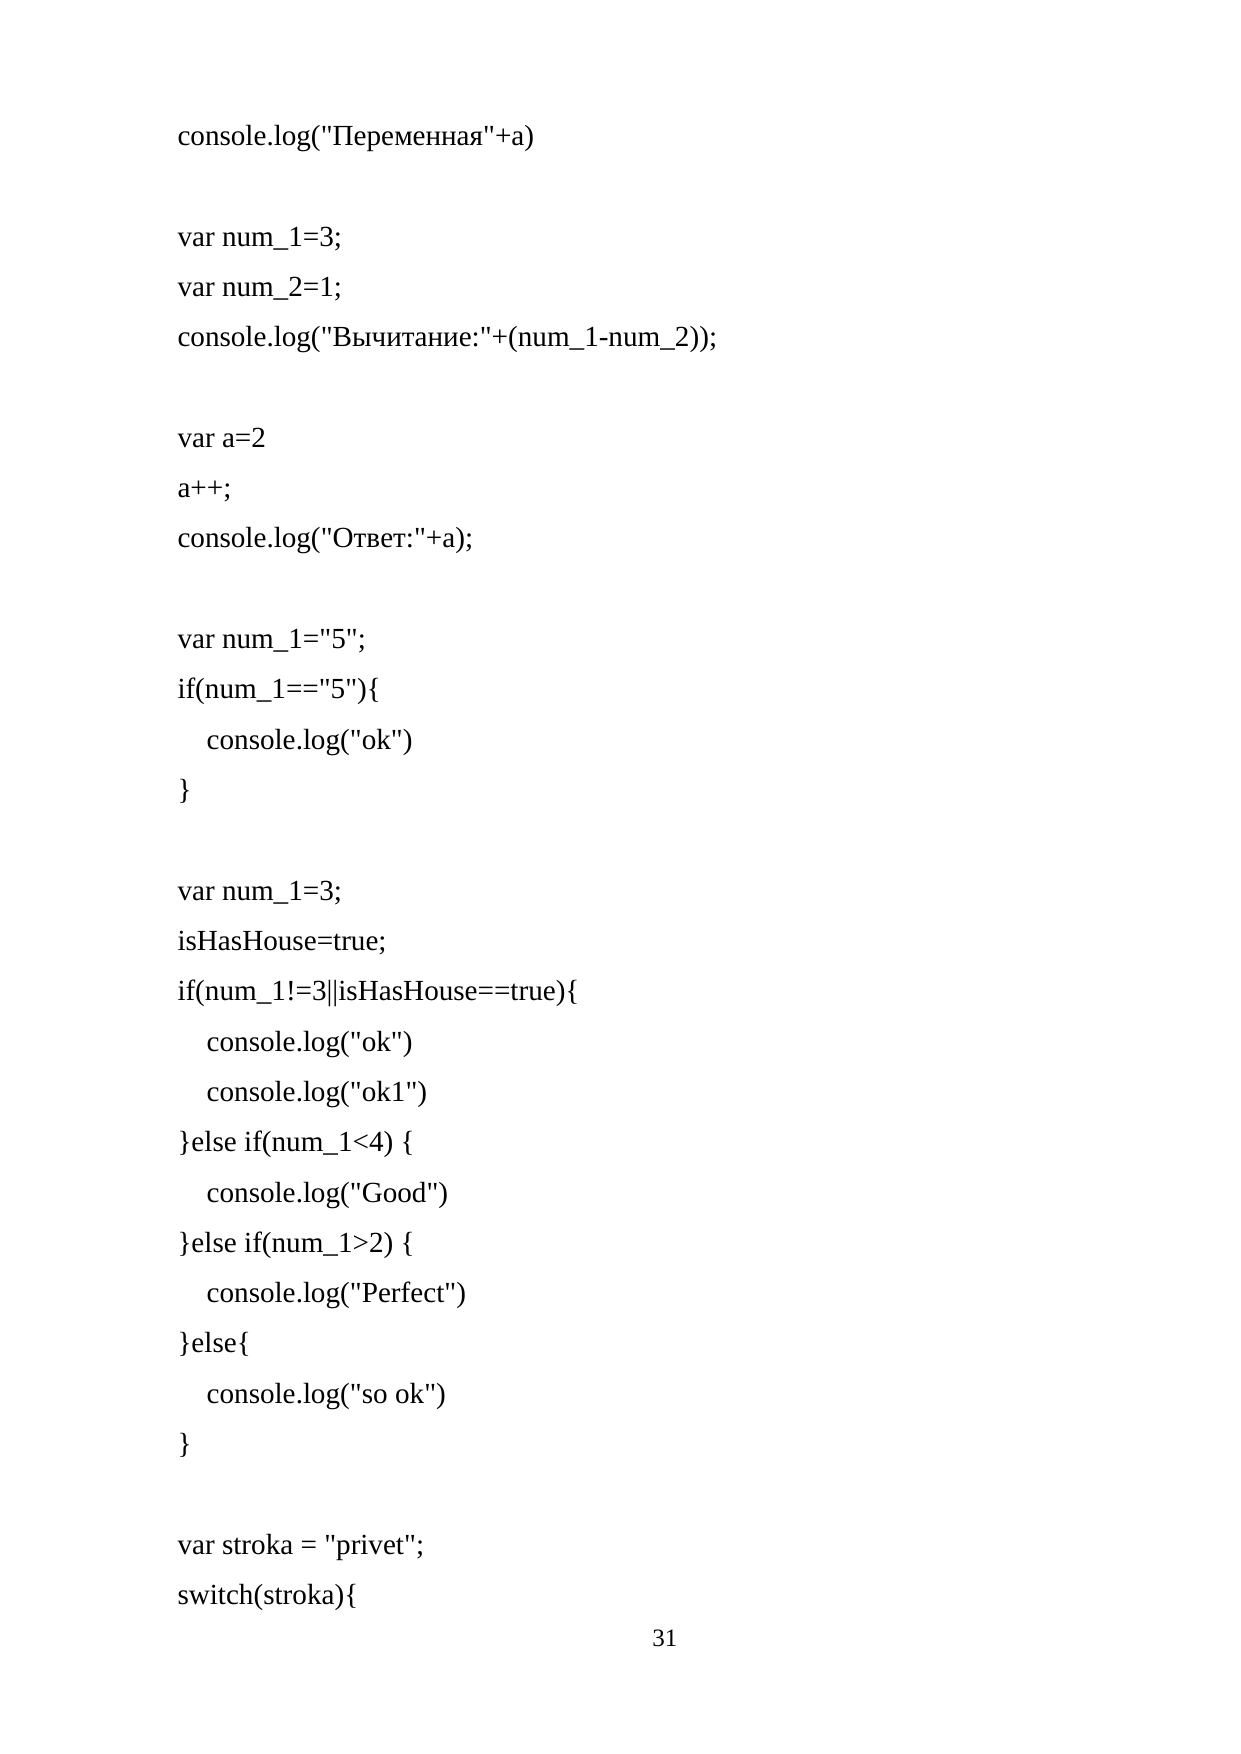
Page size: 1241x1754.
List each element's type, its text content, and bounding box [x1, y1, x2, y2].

text }else if(num_1>2) { [177, 1225, 1152, 1258]
text console.log("Переменная"+a) [177, 118, 1152, 152]
text var stroka = "privet"; [177, 1527, 1152, 1560]
text switch(stroka){ [177, 1577, 1152, 1611]
text console.log("Perfect") [177, 1275, 1152, 1309]
text if(num_1!=3||isHasHouse==true){ [177, 973, 1152, 1007]
text console.log("ok") [177, 1024, 1152, 1057]
text a++; [177, 470, 1152, 504]
text isHasHouse=true; [177, 923, 1152, 957]
text } [177, 1426, 1152, 1460]
text console.log("Вычитание:"+(num_1-num_2)); [177, 319, 1152, 353]
text console.log("ok1") [177, 1074, 1152, 1108]
text var num_2=1; [177, 269, 1152, 303]
text var a=2 [177, 420, 1152, 453]
text }else{ [177, 1326, 1152, 1359]
text var num_1="5"; [177, 621, 1152, 655]
text console.log("ok") [177, 722, 1152, 755]
text var num_1=3; [177, 873, 1152, 906]
text console.log("Ответ:"+a); [177, 521, 1152, 554]
text } [177, 772, 1152, 806]
text }else if(num_1<4) { [177, 1124, 1152, 1158]
text console.log("so ok") [177, 1376, 1152, 1409]
text if(num_1=="5"){ [177, 672, 1152, 705]
text console.log("Good") [177, 1175, 1152, 1208]
text var num_1=3; [177, 219, 1152, 252]
